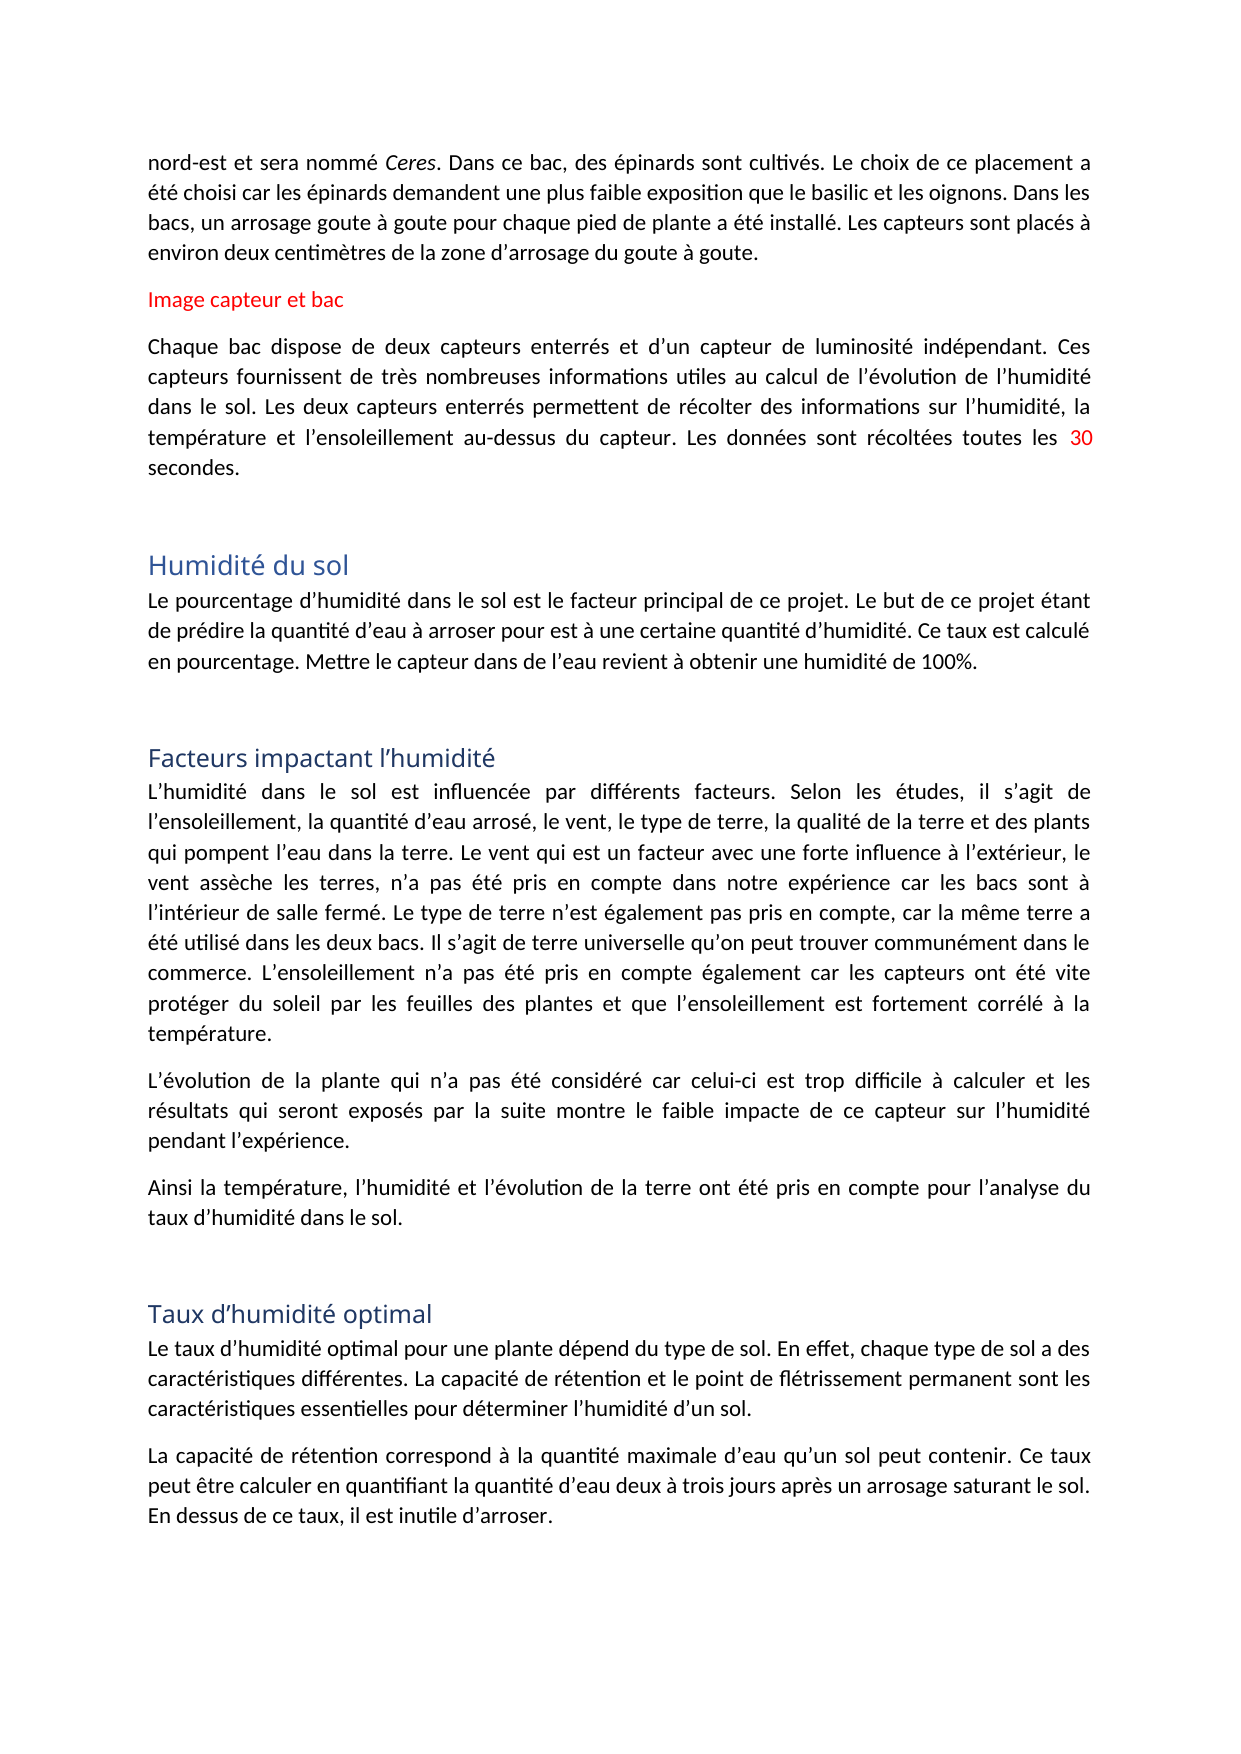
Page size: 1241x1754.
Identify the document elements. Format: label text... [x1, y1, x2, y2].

text Image capteur et bac [148, 285, 1093, 313]
text L’évolution de la plante qui n’a pas été considéré car celui-ci est trop difficile à calculer et les résultats qui seront exposés par la suite montre le faible impacte de ce capteur sur l’humidité pendant l’expérience. [148, 1066, 1093, 1154]
text Le pourcentage d’humidité dans le sol est le facteur principal de ce projet. Le but de ce projet étant de prédire la quantité d’eau à arroser pour est à une certaine quantité d’humidité. Ce taux est calculé en pourcentage. Mettre le capteur dans de l’eau revient à obtenir une humidité de 100%. [148, 586, 1093, 675]
text Le taux d’humidité optimal pour une plante dépend du type de sol. En effet, chaque type de sol a des caractéristiques différentes. La capacité de rétention et le point de flétrissement permanent sont les caractéristiques essentielles pour déterminer l’humidité d’un sol. [148, 1334, 1093, 1422]
subtitle Humidité du sol [148, 547, 1093, 583]
text L’humidité dans le sol est influencée par différents facteurs. Selon les études, il s’agit de l’ensoleillement, la quantité d’eau arrosé, le vent, le type de terre, la qualité de la terre et des plants qui pompent l’eau dans la terre. Le vent qui est un facteur avec une forte influence à l’extérieur, le vent assèche les terres, n’a pas été pris en compte dans notre expérience car les bacs sont à l’intérieur de salle fermé. Le type de terre n’est également pas pris en compte, car la même terre a été utilisé dans les deux bacs. Il s’agit de terre universelle qu’on peut trouver communément dans le commerce. L’ensoleillement n’a pas été pris en compte également car les capteurs ont été vite protéger du soleil par les feuilles des plantes et que l’ensoleillement est fortement corrélé à la température. [148, 777, 1093, 1047]
text Ainsi la température, l’humidité et l’évolution de la terre ont été pris en compte pour l’analyse du taux d’humidité dans le sol. [148, 1173, 1093, 1231]
subtitle Facteurs impactant l’humidité [148, 741, 1093, 774]
subtitle Taux d’humidité optimal [148, 1297, 1093, 1331]
